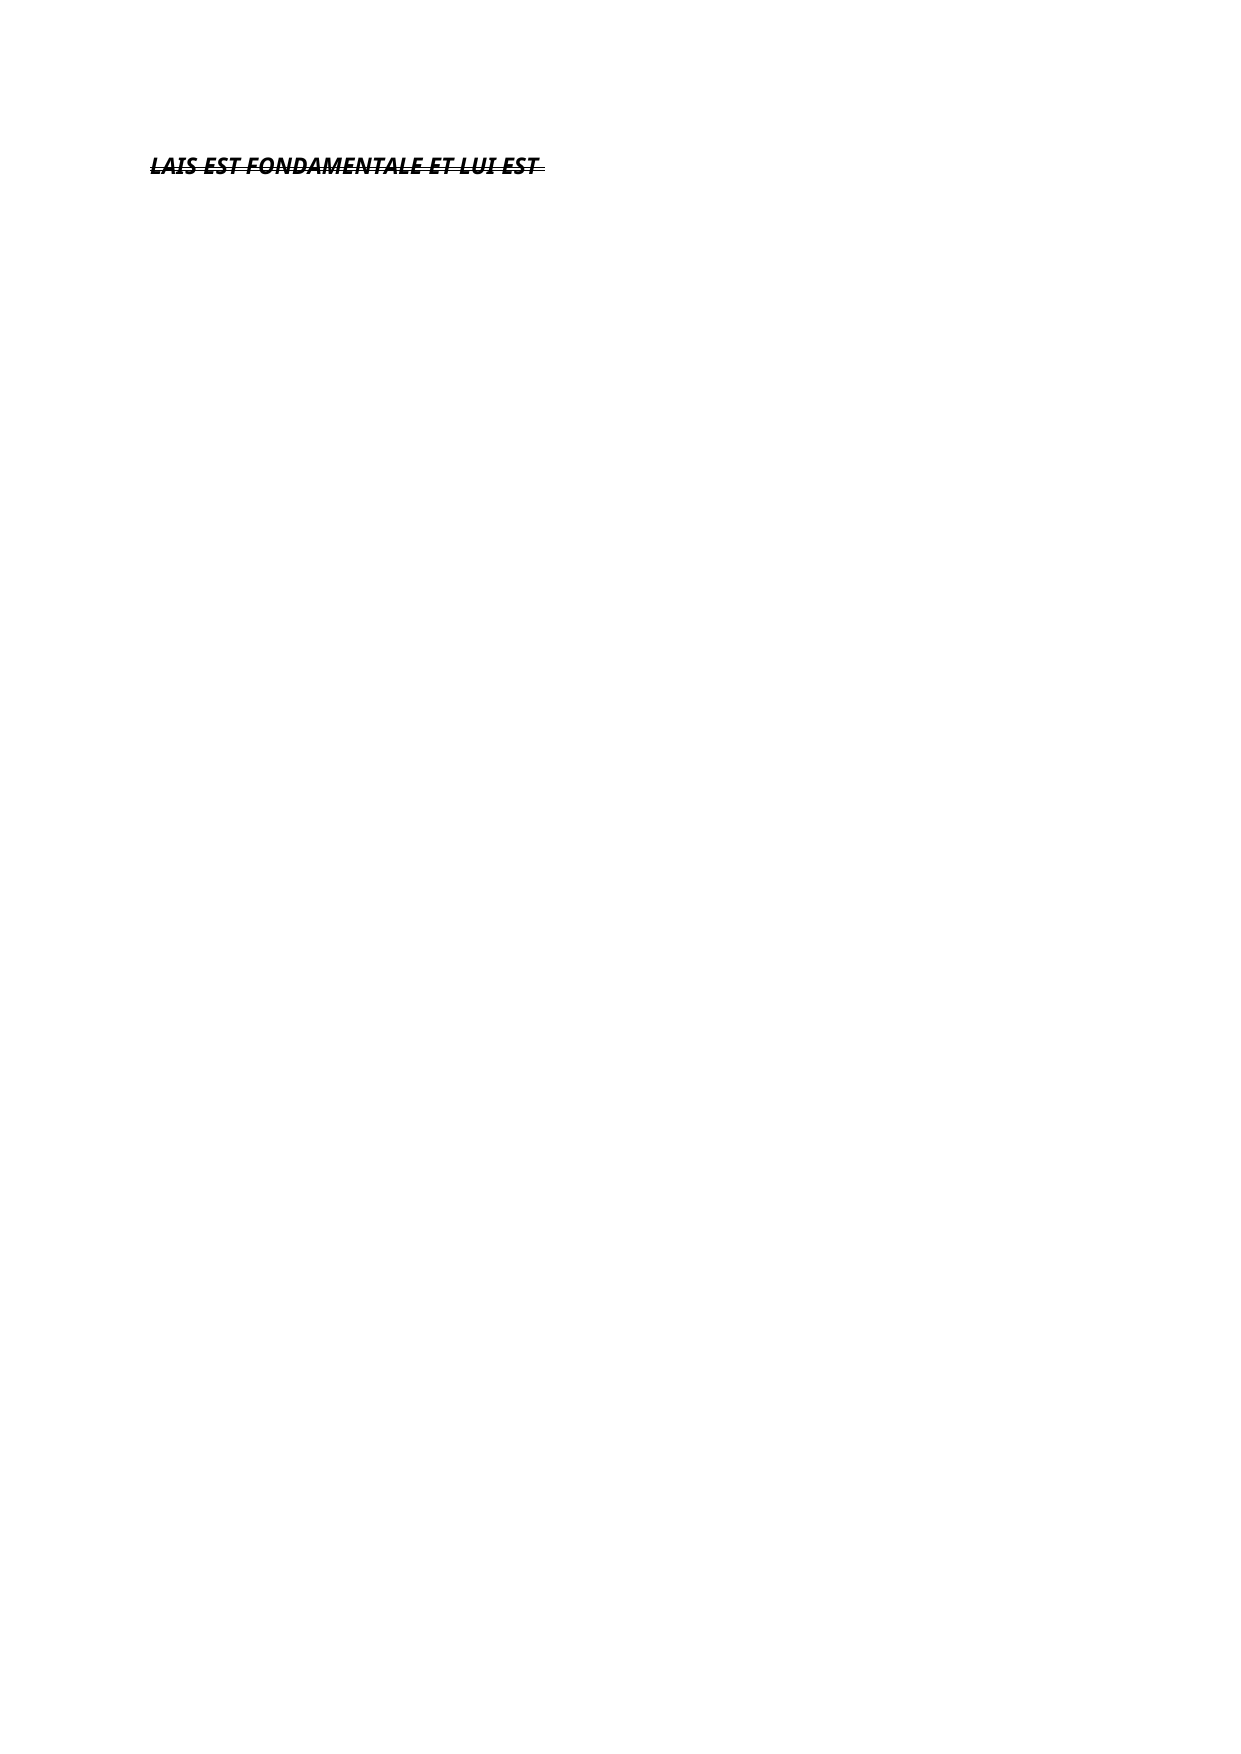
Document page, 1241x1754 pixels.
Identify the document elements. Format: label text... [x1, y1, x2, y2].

text lais est fondamentale et lui est [150, 150, 1090, 181]
